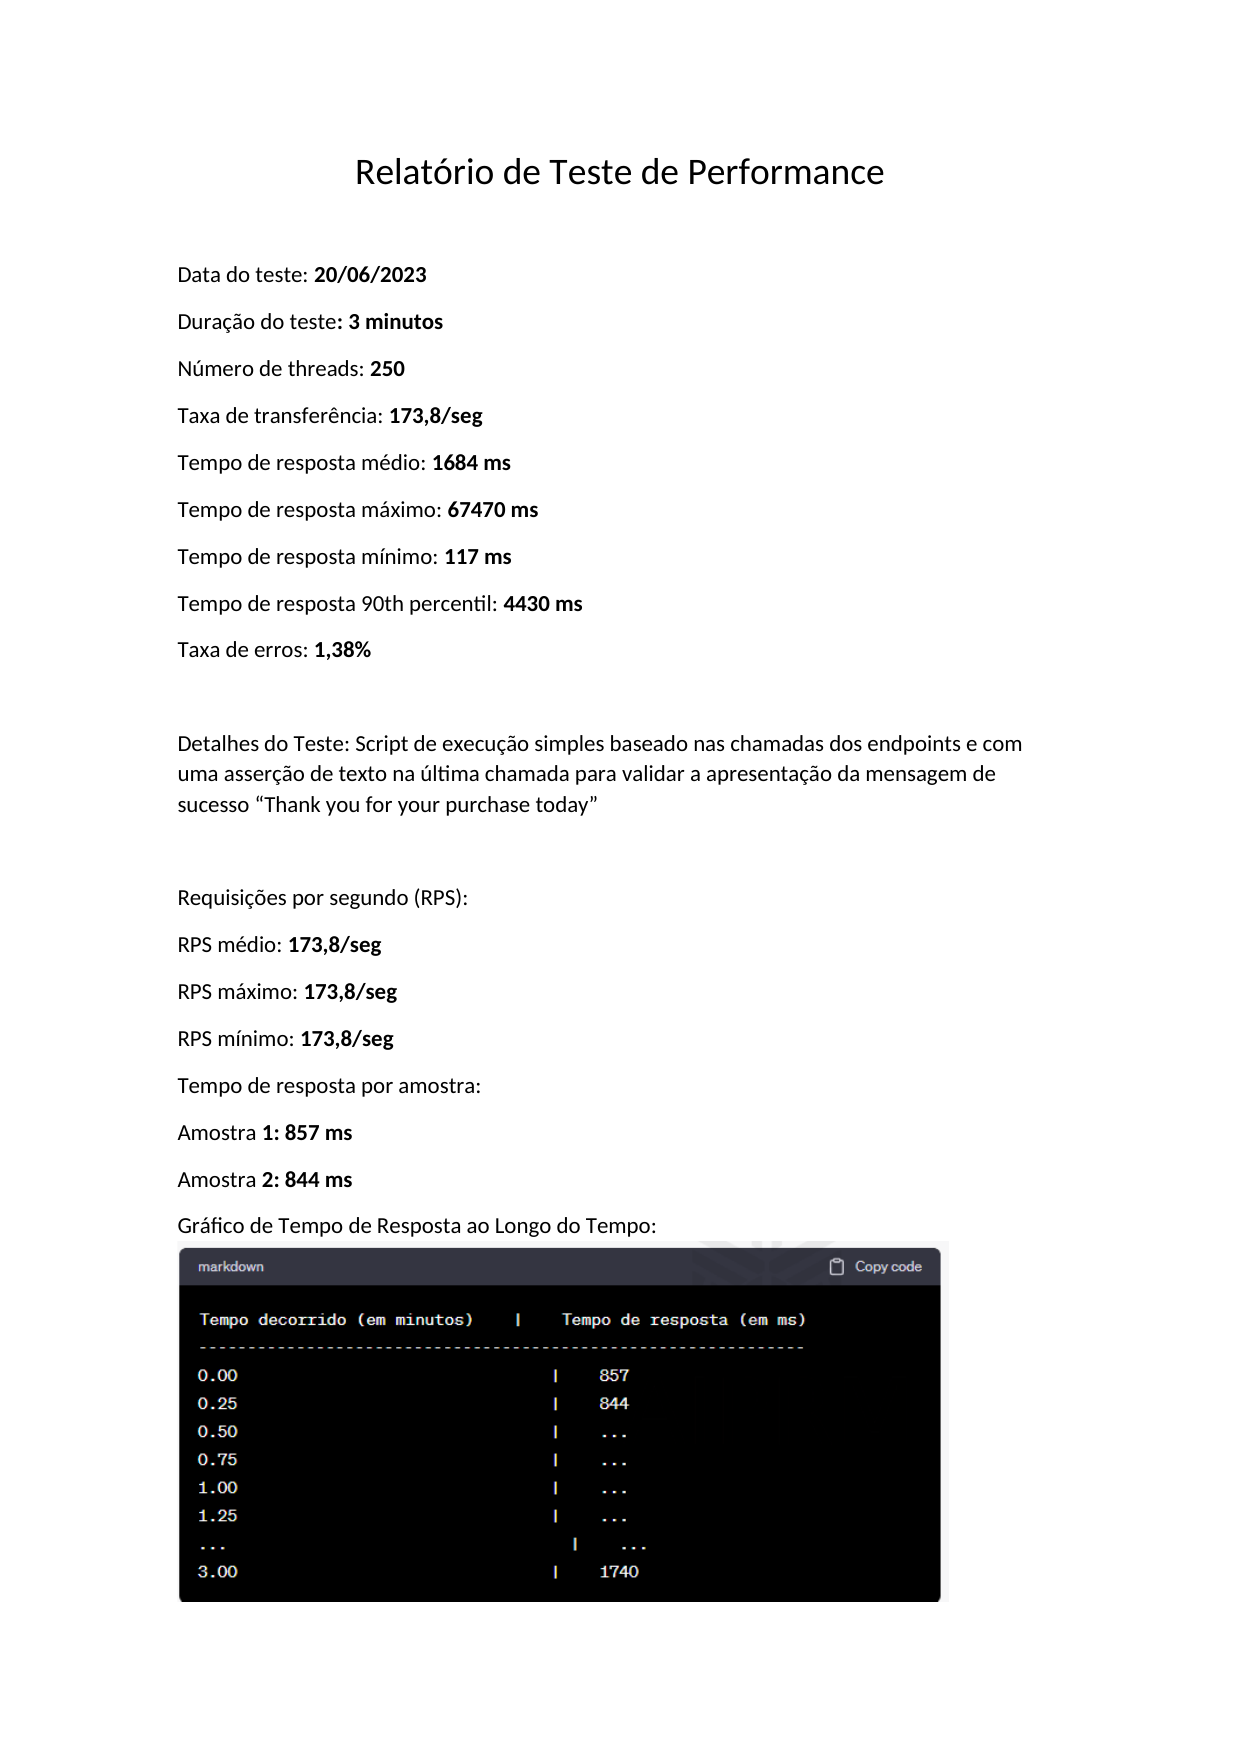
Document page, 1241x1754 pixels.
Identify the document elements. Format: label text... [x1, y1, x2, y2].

text Tempo de resposta máximo: 67470 ms [177, 495, 1063, 523]
text Requisições por segundo (RPS): [177, 883, 1063, 912]
text Relatório de Teste de Performance [177, 148, 1063, 193]
text Duração do teste: 3 minutos [177, 307, 1063, 336]
text Detalhes do Teste: Script de execução simples baseado nas chamadas dos endpoints e com uma asserção de texto na última chamada para validar a apresentação da mensagem de sucesso “Thank you for your purchase today” [177, 729, 1063, 818]
text Tempo de resposta 90th percentil: 4430 ms [177, 589, 1063, 617]
text Data do teste: 20/06/2023 [177, 261, 1063, 289]
picture [177, 1241, 949, 1602]
text Tempo de resposta por amostra: [177, 1071, 1063, 1099]
text RPS médio: 173,8/seg [177, 930, 1063, 958]
text Amostra 1: 857 ms [177, 1118, 1063, 1146]
text Tempo de resposta médio: 1684 ms [177, 448, 1063, 476]
text Tempo de resposta mínimo: 117 ms [177, 542, 1063, 570]
text RPS mínimo: 173,8/seg [177, 1024, 1063, 1052]
text Amostra 2: 844 ms [177, 1165, 1063, 1193]
text Taxa de erros: 1,38% [177, 636, 1063, 664]
text Número de threads: 250 [177, 354, 1063, 382]
text Taxa de transferência: 173,8/seg [177, 401, 1063, 429]
text RPS máximo: 173,8/seg [177, 977, 1063, 1005]
